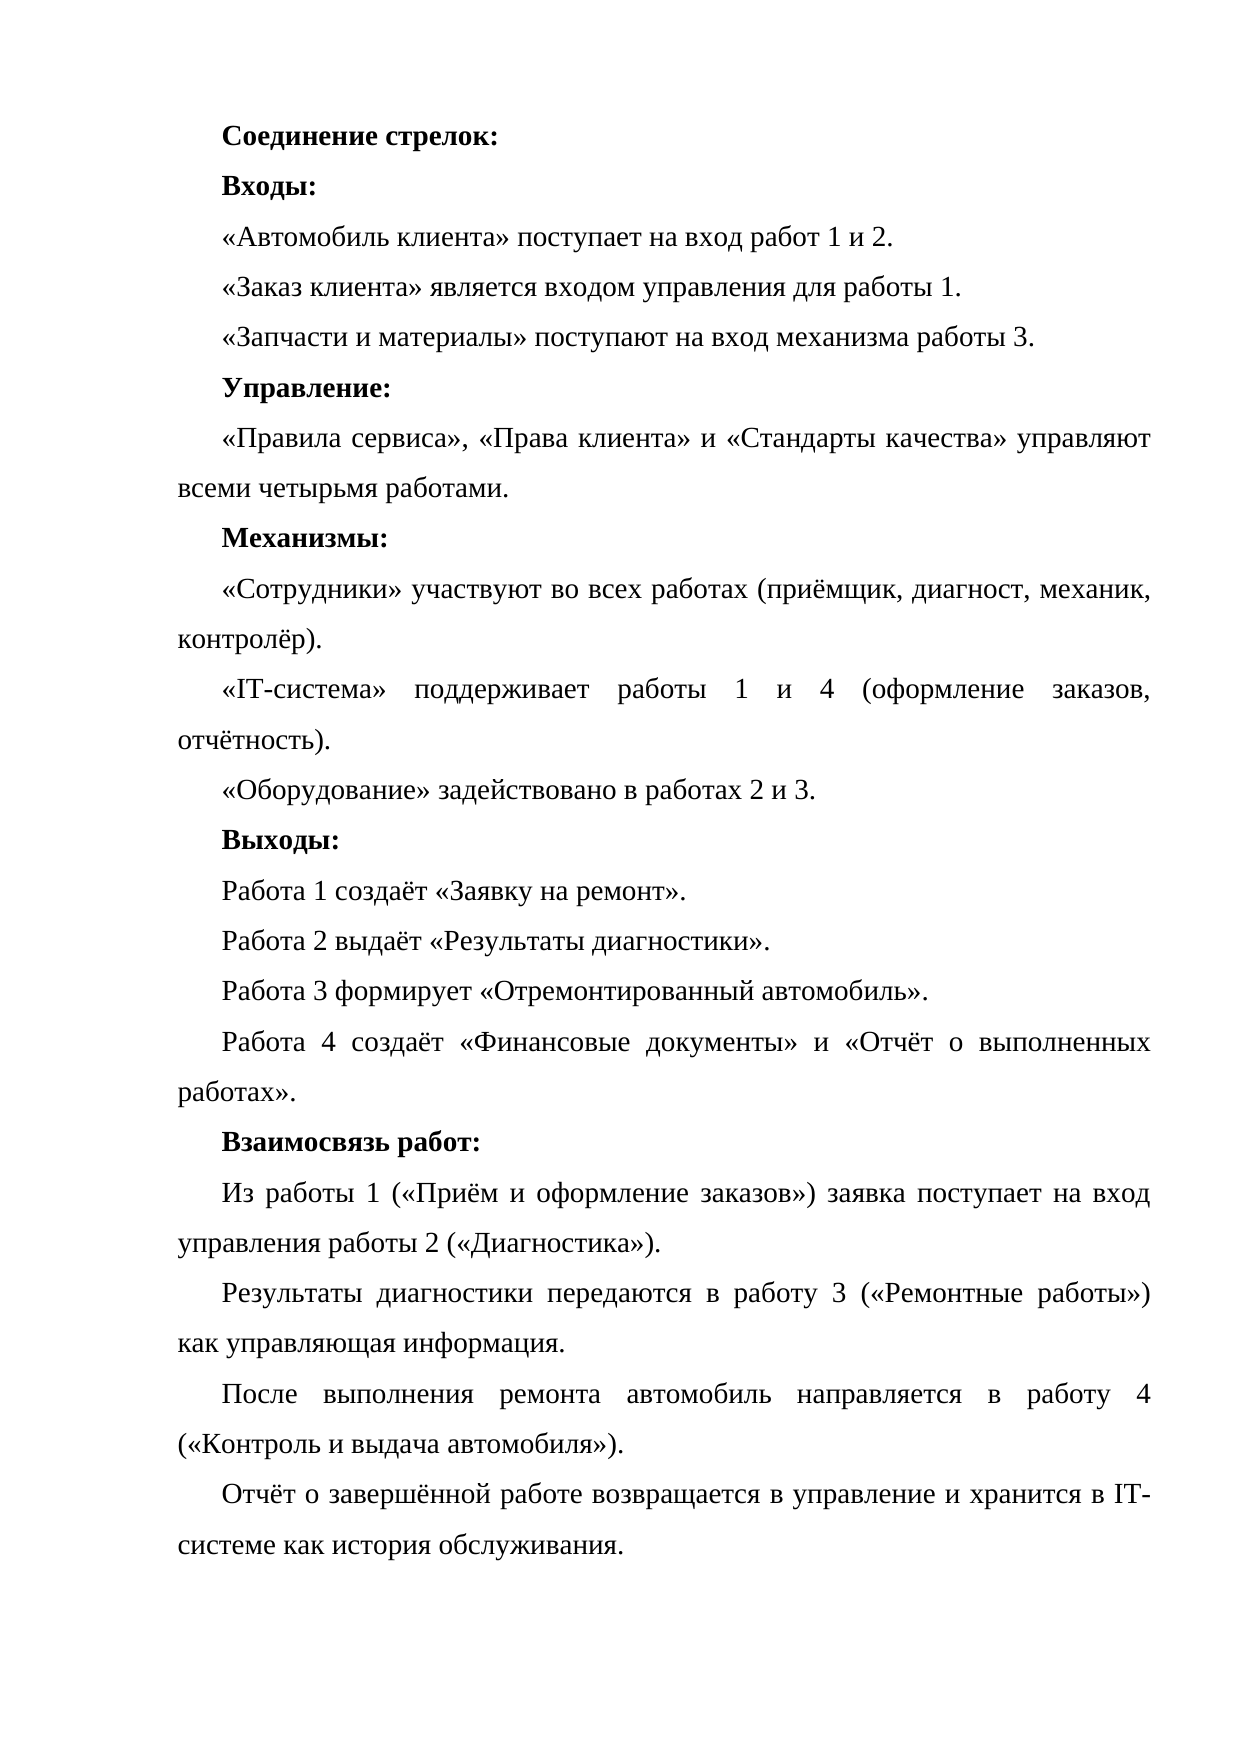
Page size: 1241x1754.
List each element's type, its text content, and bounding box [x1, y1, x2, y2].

text Управление: [177, 370, 1152, 403]
text «Запчасти и материалы» поступают на вход механизма работы 3. [177, 319, 1152, 353]
text «IT-система» поддерживает работы 1 и 4 (оформление заказов, отчётность). [177, 672, 1152, 755]
text Работа 2 выдаёт «Результаты диагностики». [177, 923, 1152, 957]
text Из работы 1 («Приём и оформление заказов») заявка поступает на вход управления работы 2 («Диагностика»). [177, 1175, 1152, 1258]
text Результаты диагностики передаются в работу 3 («Ремонтные работы») как управляющая информация. [177, 1275, 1152, 1359]
text Механизмы: [177, 521, 1152, 554]
text Соединение стрелок: [177, 118, 1152, 152]
text Отчёт о завершённой работе возвращается в управление и хранится в IT-системе как история обслуживания. [177, 1477, 1152, 1560]
text «Сотрудники» участвуют во всех работах (приёмщик, диагност, механик, контролёр). [177, 571, 1152, 655]
text «Автомобиль клиента» поступает на вход работ 1 и 2. [177, 219, 1152, 252]
text Работа 4 создаёт «Финансовые документы» и «Отчёт о выполненных работах». [177, 1024, 1152, 1108]
text Входы: [177, 168, 1152, 202]
text «Оборудование» задействовано в работах 2 и 3. [177, 772, 1152, 806]
text «Заказ клиента» является входом управления для работы 1. [177, 269, 1152, 303]
text «Правила сервиса», «Права клиента» и «Стандарты качества» управляют всеми четырьмя работами. [177, 420, 1152, 504]
text Выходы: [177, 822, 1152, 856]
text После выполнения ремонта автомобиль направляется в работу 4 («Контроль и выдача автомобиля»). [177, 1376, 1152, 1460]
text Работа 3 формирует «Отремонтированный автомобиль». [177, 973, 1152, 1007]
text Работа 1 создаёт «Заявку на ремонт». [177, 873, 1152, 906]
text Взаимосвязь работ: [177, 1124, 1152, 1158]
